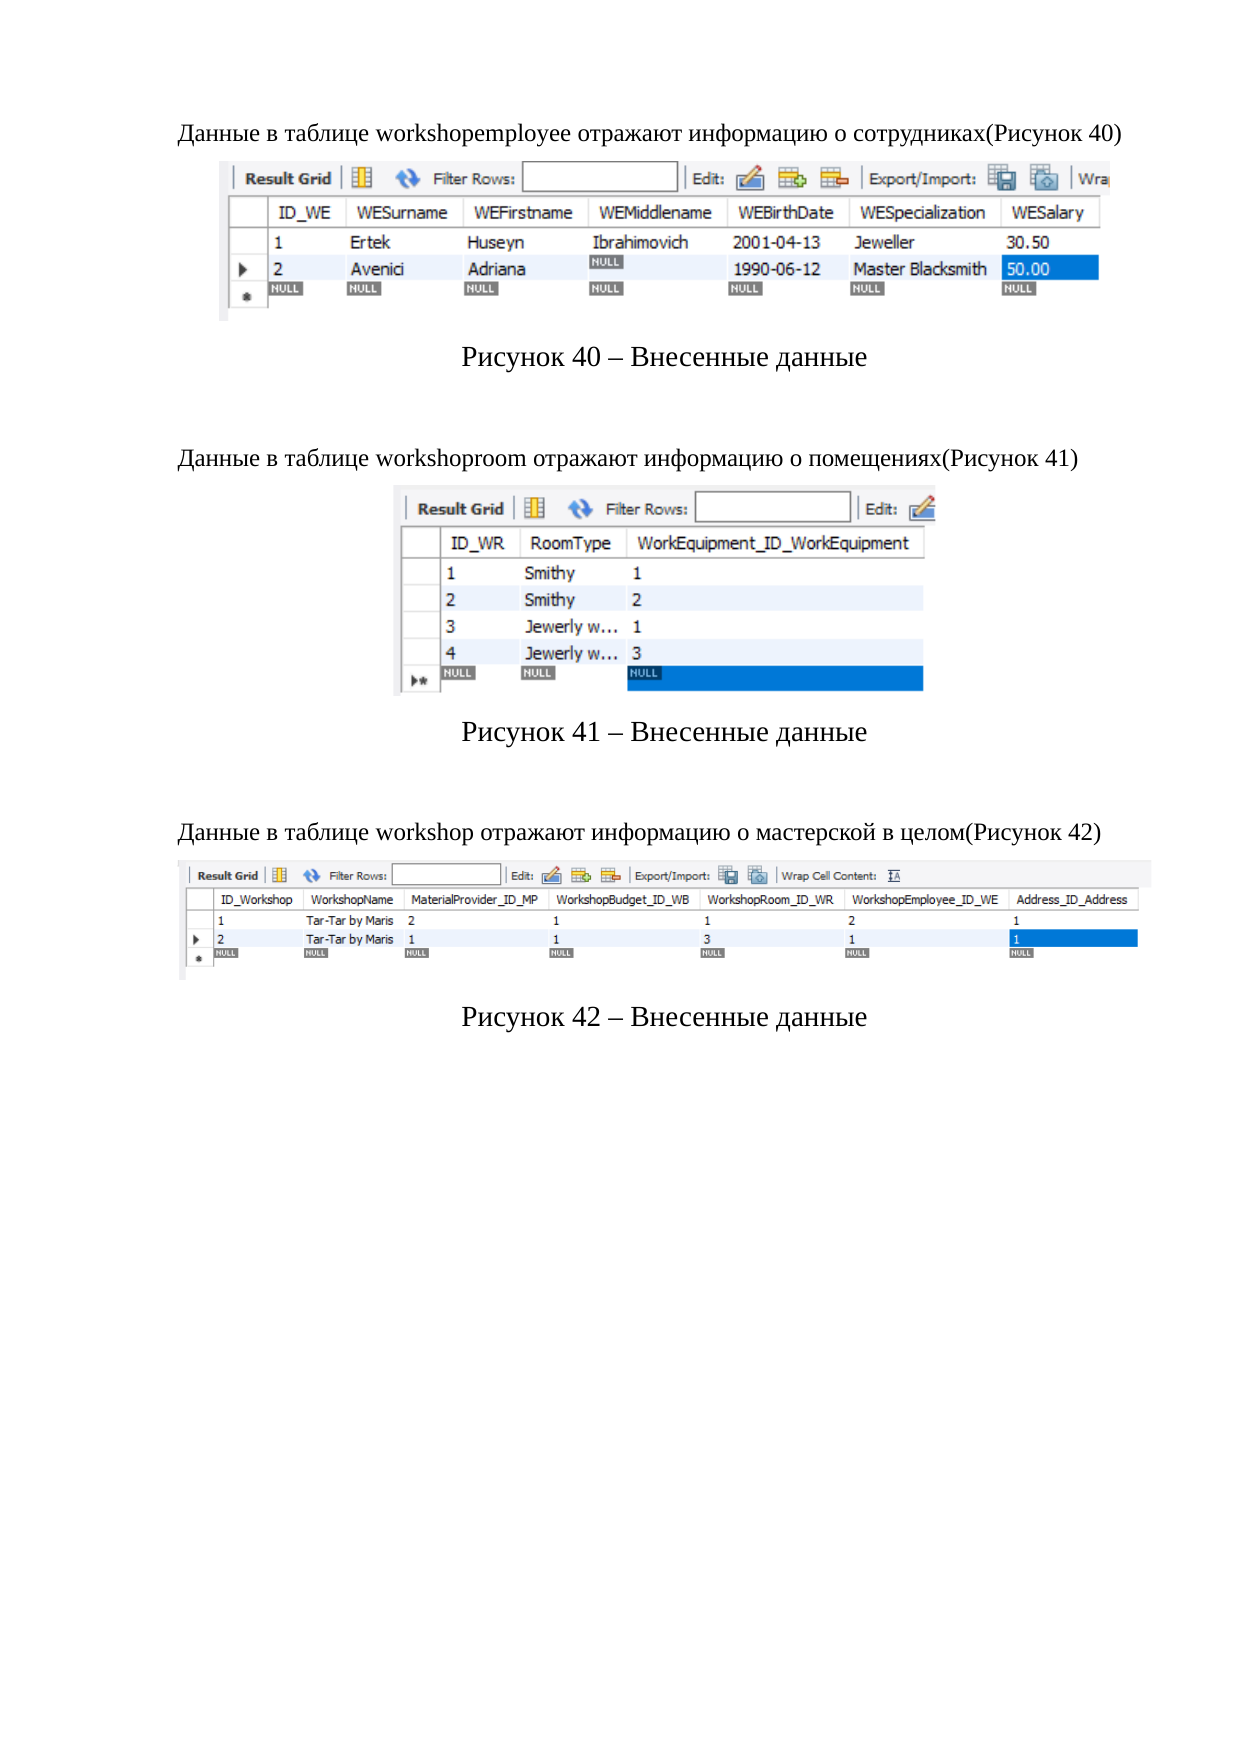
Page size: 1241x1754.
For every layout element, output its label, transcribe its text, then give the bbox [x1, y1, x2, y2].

text Рисунок 42 – Внесенные данные [177, 999, 1152, 1032]
picture [177, 860, 1152, 980]
text Данные в таблице workshop отражают информацию о мастерской в целом(Рисунок 42) [177, 817, 1152, 846]
text Рисунок 41 – Внесенные данные [177, 714, 1152, 748]
picture [393, 485, 936, 696]
text Данные в таблице workshopemployee отражают информацию о сотрудниках(Рисунок 40) [177, 118, 1152, 147]
text Данные в таблице workshoproom отражают информацию о помещениях(Рисунок 41) [177, 443, 1152, 471]
text Рисунок 40 – Внесенные данные [177, 339, 1152, 373]
picture [219, 161, 1110, 321]
